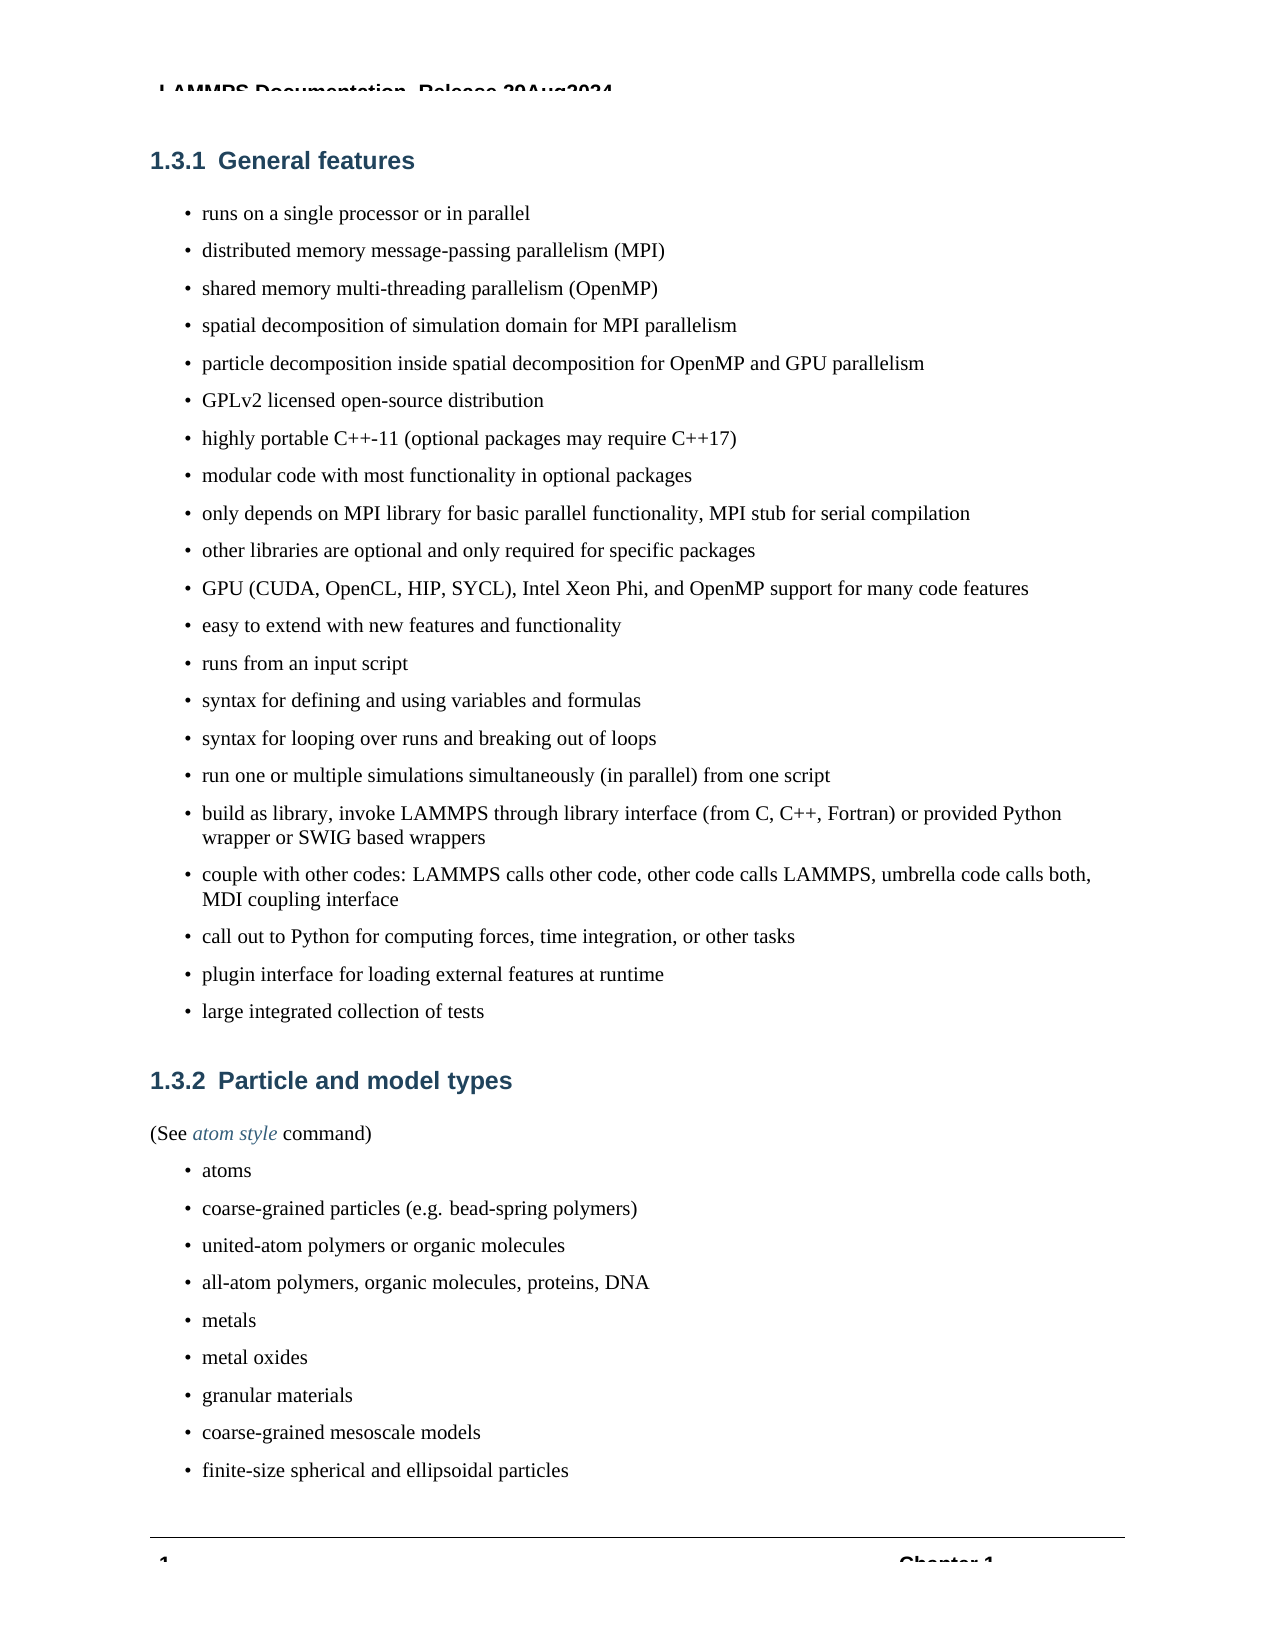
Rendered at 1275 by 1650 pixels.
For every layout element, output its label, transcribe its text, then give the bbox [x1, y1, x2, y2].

list runs on a single processor or in parallel [184, 201, 1137, 225]
list runs from an input script [184, 651, 1137, 674]
list run one or multiple simulations simultaneously (in parallel) from one script [184, 763, 1137, 787]
list atoms [184, 1158, 1137, 1182]
list call out to Python for computing forces, time integration, or other tasks [184, 924, 1137, 948]
list GPU (CUDA, OpenCL, HIP, SYCL), Intel Xeon Phi, and OpenMP support for many code features [184, 576, 1137, 600]
list syntax for defining and using variables and formulas [184, 688, 1137, 712]
list united-atom polymers or organic molecules [184, 1233, 1137, 1257]
list build as library, invoke LAMMPS through library interface (from C, C++, Fortran) or provided Python wrapper or SWIG based wrappers [184, 800, 1125, 849]
list finite-size spherical and ellipsoidal particles [184, 1458, 1137, 1482]
list GPLv2 licensed open-source distribution [184, 388, 1137, 412]
list only depends on MPI library for basic parallel functionality, MPI stub for serial compilation [184, 501, 1137, 525]
list syntax for looping over runs and breaking out of loops [184, 726, 1137, 749]
list shared memory multi-threading parallelism (OpenMP) [184, 276, 1137, 300]
list all-atom polymers, organic molecules, proteins, DNA [184, 1270, 1137, 1294]
list other libraries are optional and only required for specific packages [184, 538, 1137, 562]
list metal oxides [184, 1345, 1137, 1369]
list granular materials [184, 1383, 1137, 1407]
list easy to extend with new features and functionality [184, 613, 1137, 637]
text (See atom style command) [150, 1120, 1137, 1144]
list large integrated collection of tests [184, 999, 1137, 1023]
list distributed memory message-passing parallelism (MPI) [184, 238, 1137, 262]
list modular code with most functionality in optional packages [184, 463, 1137, 487]
list coarse-grained particles (e.g. bead-spring polymers) [184, 1195, 1137, 1219]
subtitle Particle and model types [150, 1066, 1137, 1094]
list coarse-grained mesoscale models [184, 1420, 1137, 1444]
list metals [184, 1308, 1137, 1332]
list spatial decomposition of simulation domain for MPI parallelism [184, 313, 1137, 337]
subtitle General features [150, 146, 1137, 175]
list plugin interface for loading external features at runtime [184, 962, 1137, 986]
list couple with other codes: LAMMPS calls other code, other code calls LAMMPS, umbrella code calls both, MDI coupling interface [184, 862, 1125, 911]
list particle decomposition inside spatial decomposition for OpenMP and GPU parallelism [184, 351, 1137, 375]
list highly portable C++-11 (optional packages may require C++17) [184, 426, 1137, 450]
